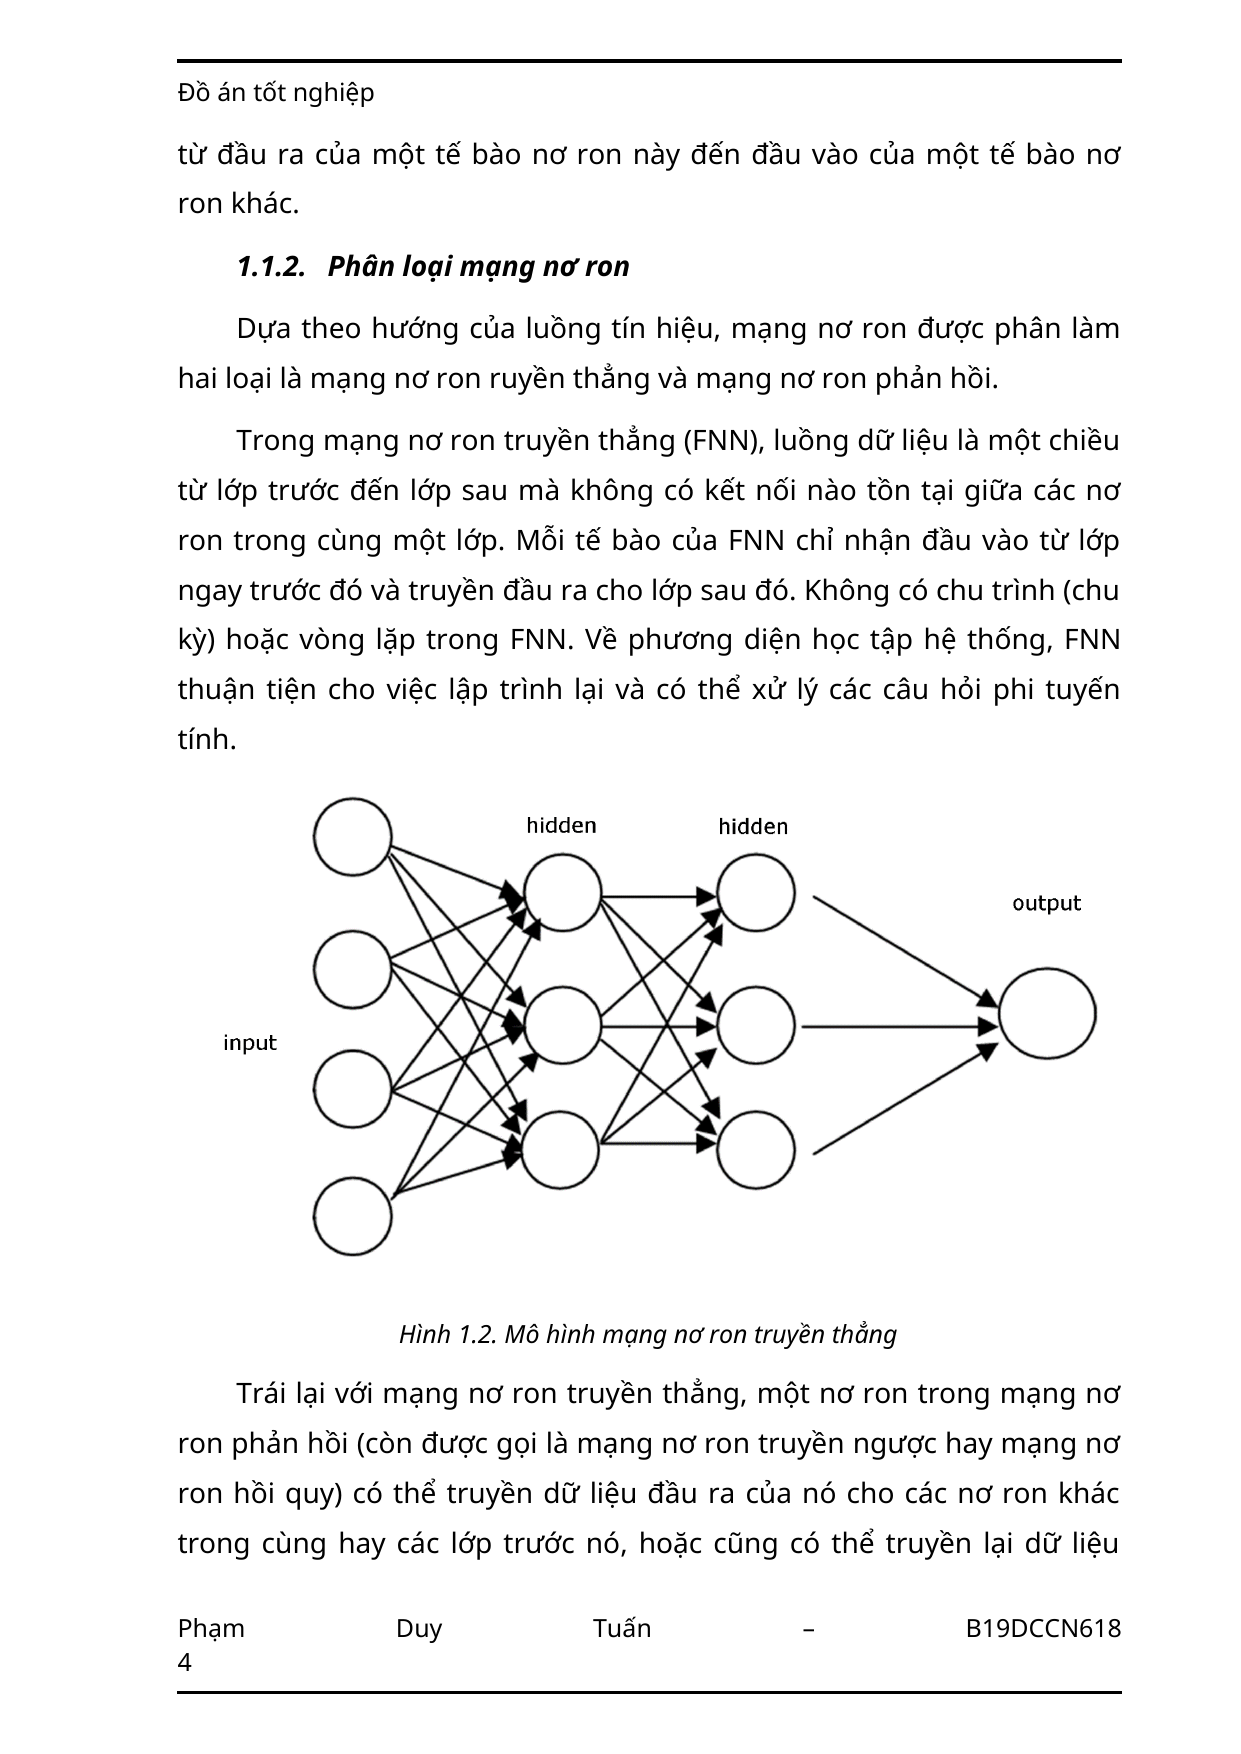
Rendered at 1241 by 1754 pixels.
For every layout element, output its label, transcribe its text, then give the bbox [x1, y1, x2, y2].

picture [177, 781, 1123, 1293]
subtitle Phân loại mạng nơ ron [177, 246, 1122, 284]
text Dựa theo hướng của luồng tín hiệu, mạng nơ ron được phân làm hai loại là mạng nơ ron ruyền thẳng và mạng nơ ron phản hồi. [177, 308, 1122, 397]
text Hình 1.2. Mô hình mạng nơ ron truyền thẳng [177, 1317, 1122, 1351]
text Trong mạng nơ ron truyền thẳng (FNN), luồng dữ liệu là một chiều từ lớp trước đến lớp sau mà không có kết nối nào tồn tại giữa các nơ ron trong cùng một lớp. Mỗi tế bào của FNN chỉ nhận đầu vào từ lớp ngay trước đó và truyền đầu ra cho lớp sau đó. Không có chu trình (chu kỳ) hoặc vòng lặp trong FNN. Về phương diện học tập hệ thống, FNN thuận tiện cho việc lập trình lại và có thể xử lý các câu hỏi phi tuyến tính. [177, 421, 1122, 758]
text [177, 134, 1122, 222]
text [177, 1374, 1122, 1561]
